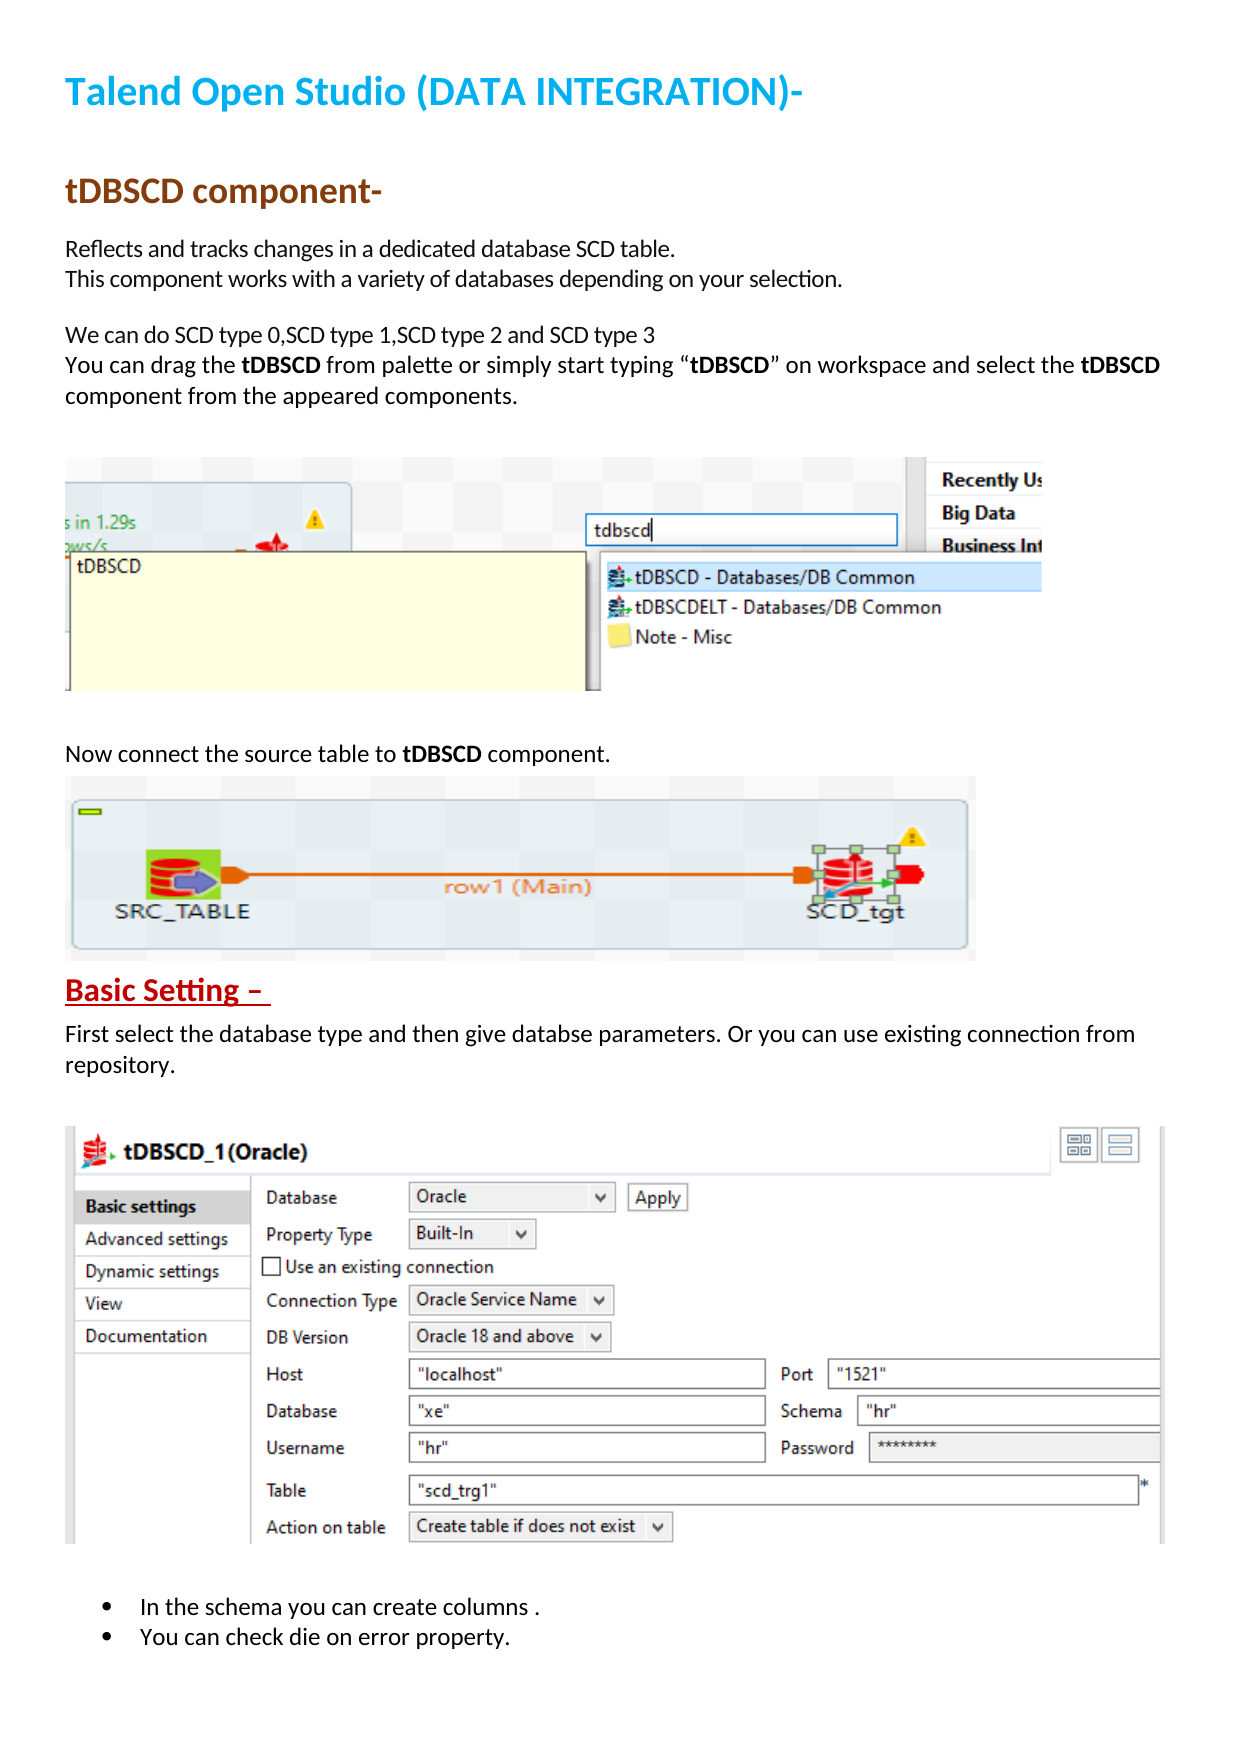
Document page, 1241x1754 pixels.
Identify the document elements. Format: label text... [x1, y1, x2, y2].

list In the schema you can create columns . [102, 1591, 1165, 1621]
text Basic Setting – [65, 969, 1165, 1010]
picture [65, 457, 1042, 691]
text Talend Open Studio (DATA INTEGRATION)- [65, 65, 1165, 116]
text First select the database type and then give databse parameters. Or you can use existing connection from repository. [65, 1018, 1165, 1079]
text Now connect the source table to tDBSCD component. [65, 738, 1165, 768]
picture [65, 1126, 1166, 1544]
text tDBSCD component- [65, 167, 1165, 213]
text Reflects and tracks changes in a dedicated database SCD table. [65, 233, 1165, 263]
picture [65, 776, 976, 961]
list You can check die on error property. [102, 1621, 1165, 1652]
text You can drag the tDBSCD from palette or simply start typing “tDBSCD” on workspace and select the tDBSCD component from the appeared components. [65, 349, 1165, 411]
text We can do SCD type 0,SCD type 1,SCD type 2 and SCD type 3 [65, 319, 1165, 349]
text This component works with a variety of databases depending on your selection. [65, 263, 1165, 294]
